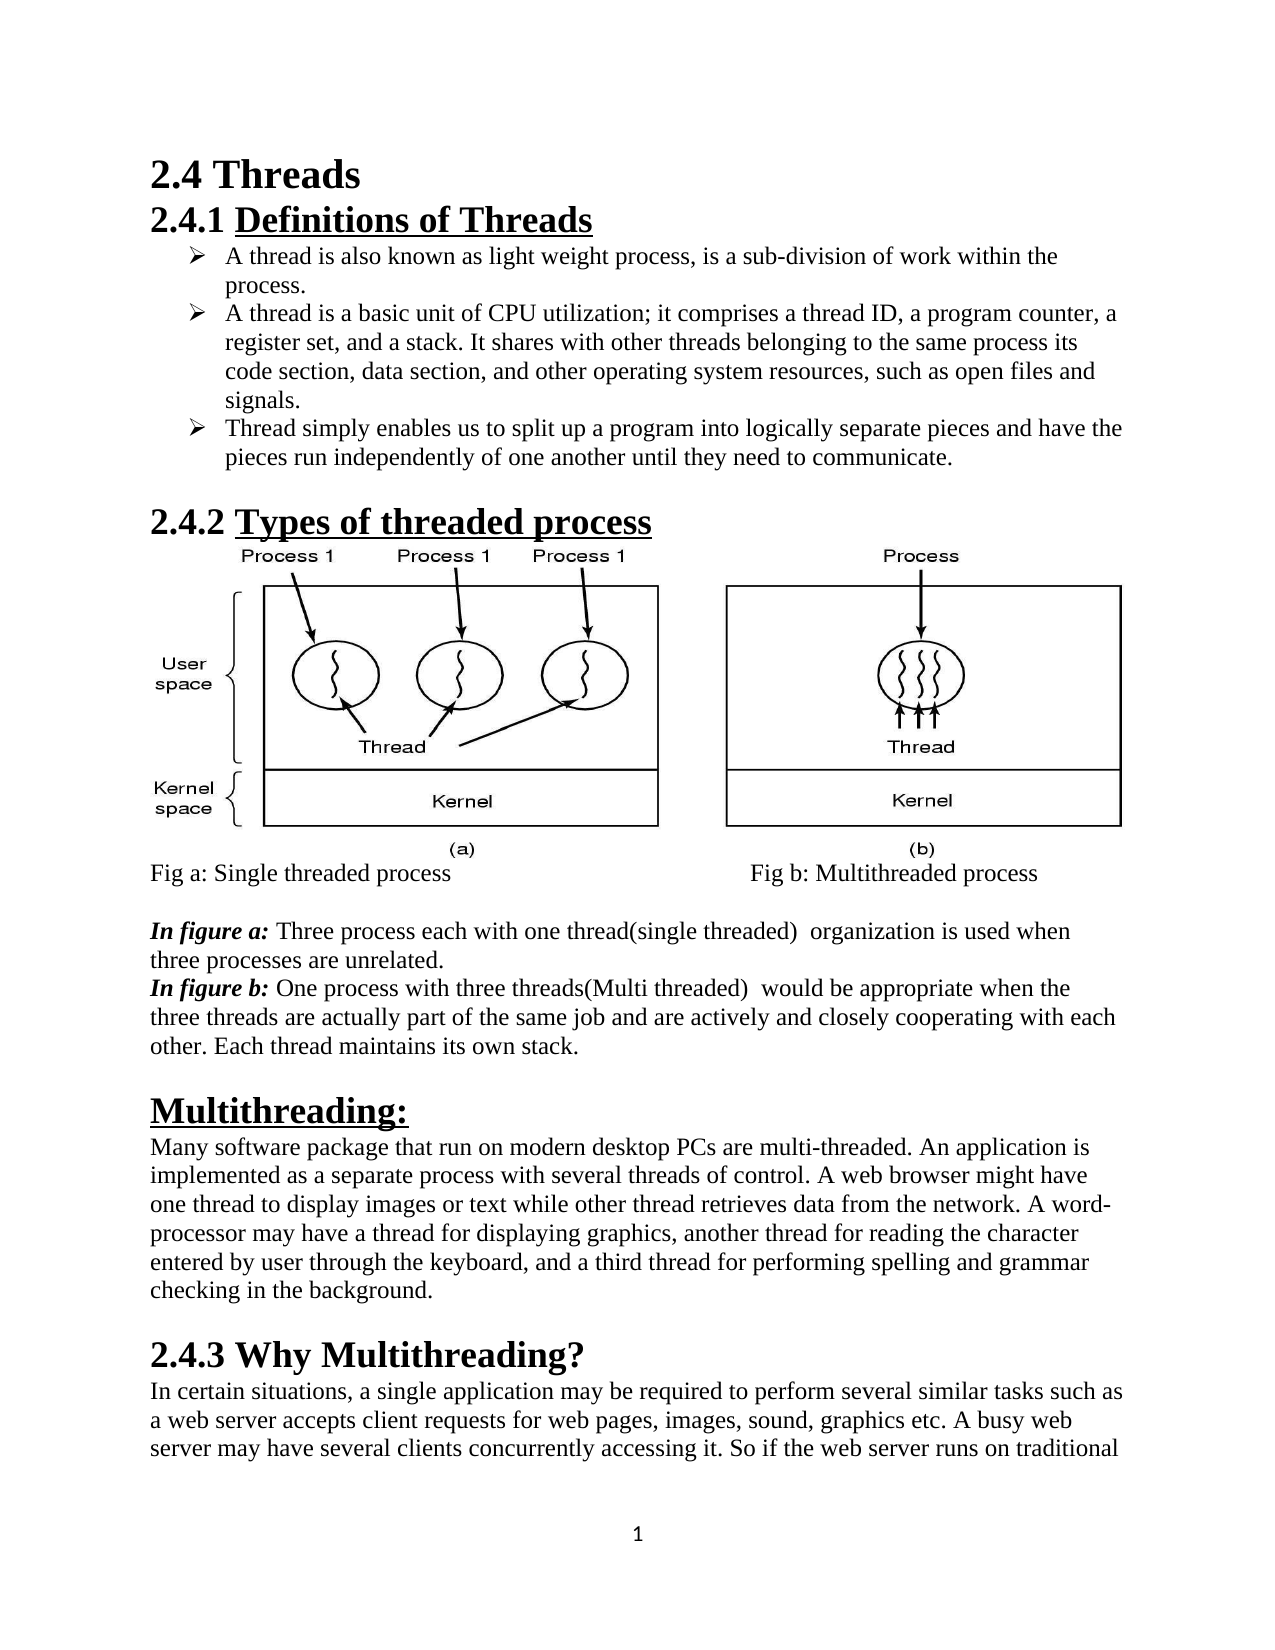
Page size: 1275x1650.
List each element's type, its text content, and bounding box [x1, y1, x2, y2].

text implemented as a separate process with several threads of control. A web browser might have one thread to display images or text while other thread retrieves data from the network. A word-processor may have a thread for displaying graphics, another thread for reading the character entered by user through the keyboard, and a third thread for performing spelling and grammar checking in the background. [150, 1160, 1125, 1304]
text 2.4.1 Definitions of Threads [150, 198, 1125, 241]
list A thread is a basic unit of CPU utilization; it comprises a thread ID, a program counter, a register set, and a stack. It shares with other threads belonging to the same process its code section, data section, and other operating system resources, such as open files and signals. [187, 298, 1125, 413]
text Multithreading: [150, 1088, 1125, 1132]
text Fig a: Single threaded process Fig b: Multithreaded process [150, 859, 1125, 887]
list A thread is also known as light weight process, is a sub-division of work within the process. [187, 241, 1125, 298]
text Many software package that run on modern desktop PCs are multi-threaded. An application is [150, 1132, 1125, 1160]
text 2.4.3 Why Multithreading? [150, 1333, 1125, 1376]
list Thread simply enables us to split up a program into logically separate pieces and have the pieces run independently of one another until they need to communicate. [187, 413, 1125, 471]
text 2.4 Threads [150, 150, 1125, 198]
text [150, 1376, 1125, 1462]
text 2.4.2 Types of threaded process [150, 500, 1125, 542]
text In figure b: One process with three threads(Multi threaded) would be appropriate when the three threads are actually part of the same job and are actively and closely cooperating with each other. Each thread maintains its own stack. [150, 973, 1125, 1060]
text In figure a: Three process each with one thread(single threaded) organization is used when three processes are unrelated. [150, 916, 1125, 973]
